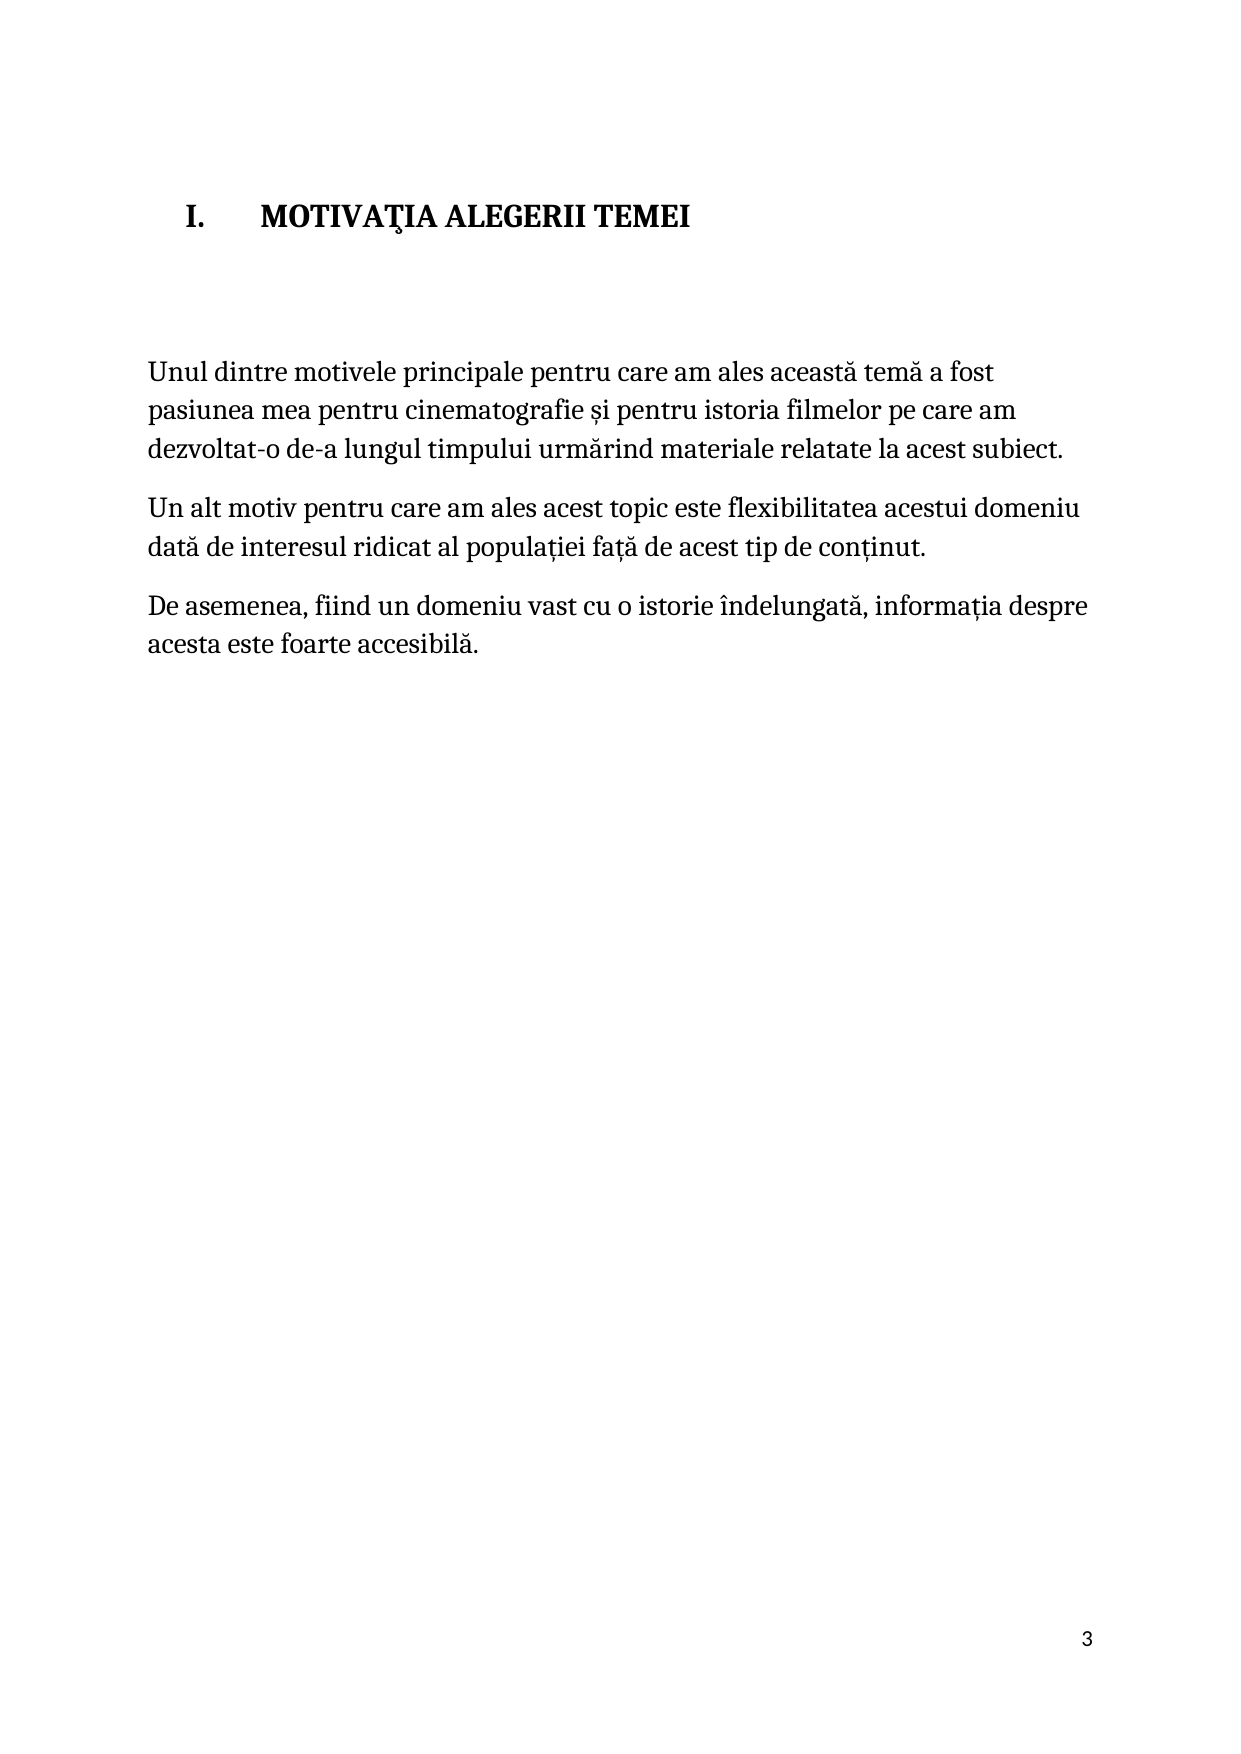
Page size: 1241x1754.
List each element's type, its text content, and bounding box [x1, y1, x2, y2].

text Unul dintre motivele principale pentru care am ales această temă a fost pasiunea mea pentru cinematografie și pentru istoria filmelor pe care am dezvoltat-o de-a lungul timpului urmărind materiale relatate la acest subiect. [148, 355, 1093, 465]
text Un alt motiv pentru care am ales acest topic este flexibilitatea acestui domeniu dată de interesul ridicat al populației față de acest tip de conținut. [148, 491, 1093, 563]
text De asemenea, fiind un domeniu vast cu o istorie îndelungată, informația despre acesta este foarte accesibilă. [148, 589, 1093, 661]
text MOTIVAŢIA ALEGERII TEMEI [185, 198, 1093, 236]
